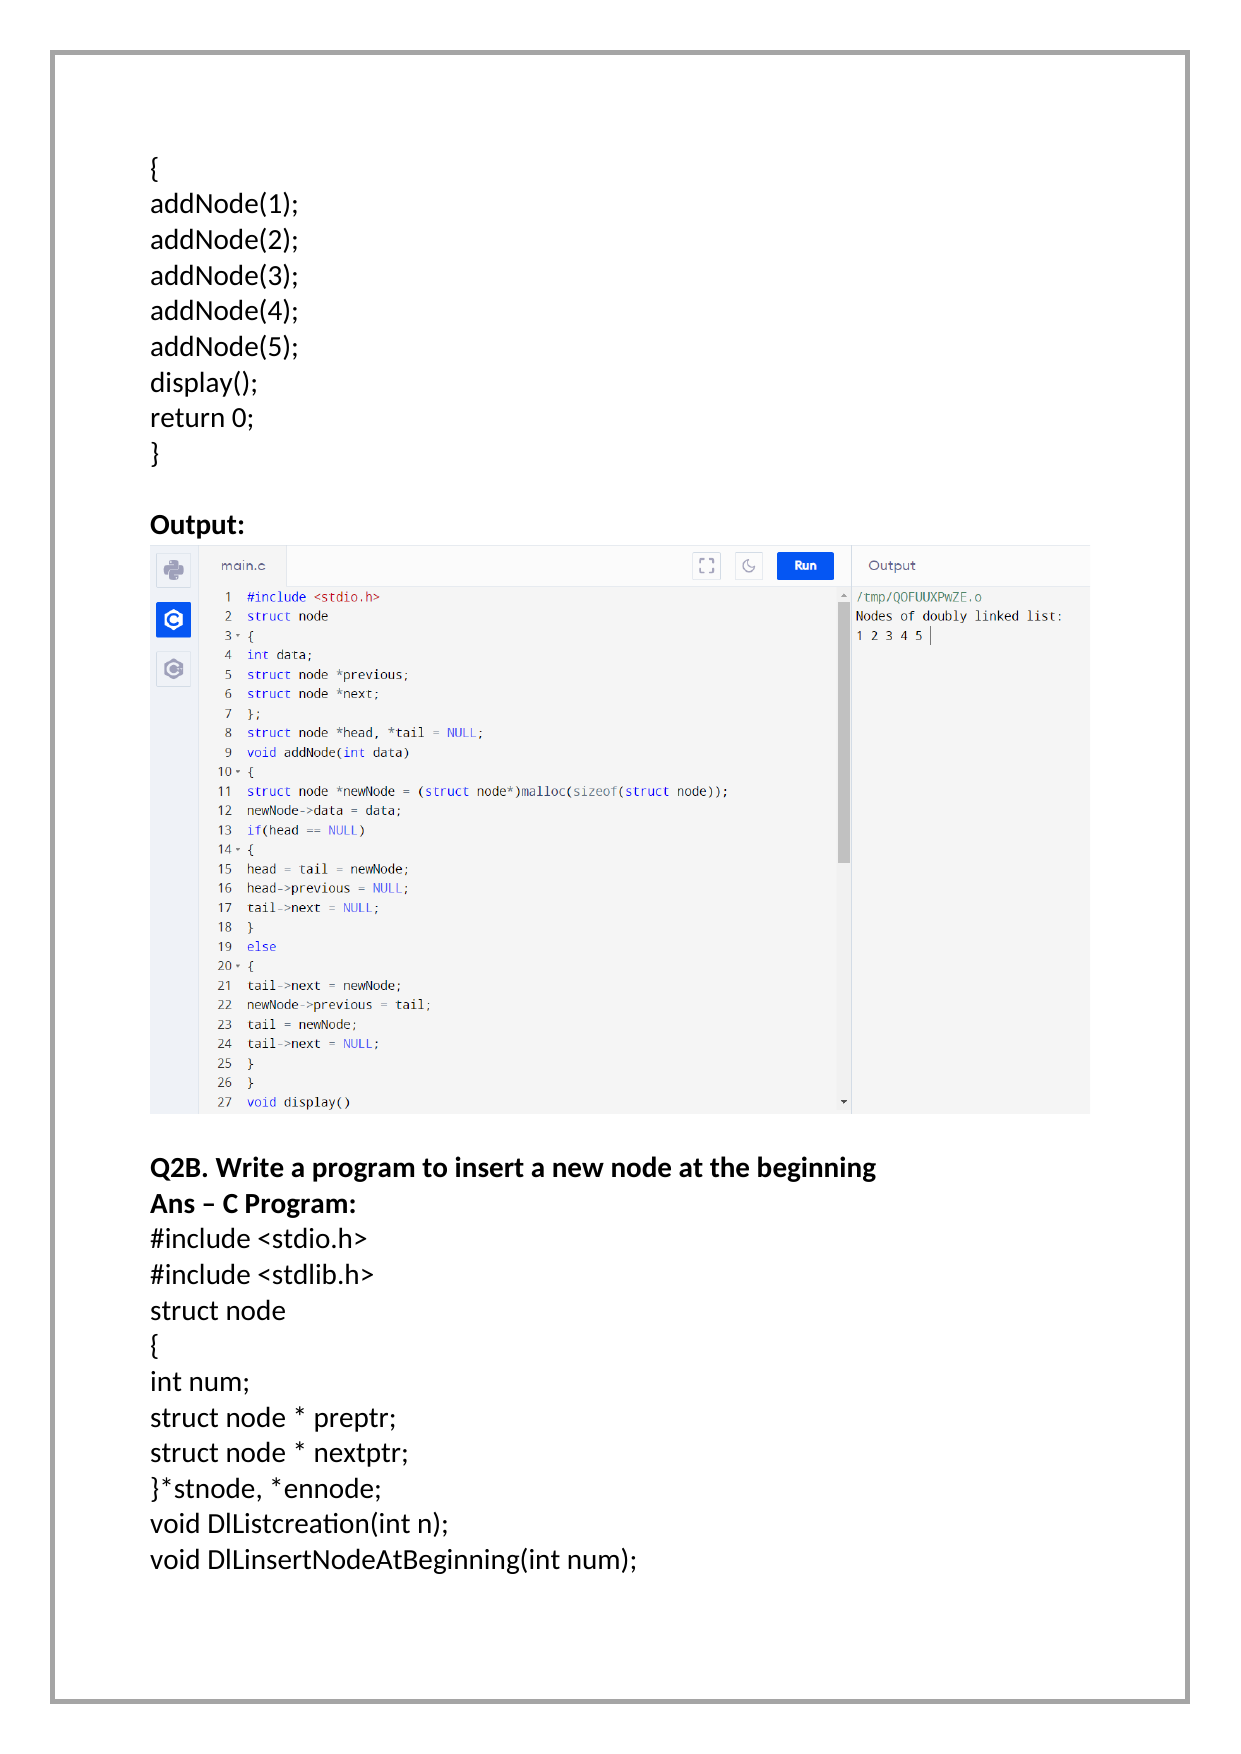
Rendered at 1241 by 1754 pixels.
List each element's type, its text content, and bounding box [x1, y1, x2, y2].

text Q2B. Write a program to insert a new node at the beginning [150, 1149, 1090, 1185]
text int num; [150, 1363, 1090, 1399]
text display(); [150, 364, 1090, 399]
text return 0; [150, 399, 1090, 435]
text addNode(1); [150, 186, 1090, 221]
text struct node * preptr; [150, 1399, 1090, 1434]
text Output: [150, 506, 1090, 541]
text #include <stdlib.h> [150, 1256, 1090, 1292]
text addNode(5); [150, 328, 1090, 364]
picture [150, 541, 1091, 1114]
text #include <stdio.h> [150, 1221, 1090, 1256]
text addNode(4); [150, 292, 1090, 328]
text struct node [150, 1292, 1090, 1327]
text addNode(2); [150, 221, 1090, 257]
text void DlLinsertNodeAtBeginning(int num); [150, 1541, 1090, 1577]
text addNode(3); [150, 257, 1090, 292]
text }*stnode, *ennode; [150, 1470, 1090, 1506]
text struct node * nextptr; [150, 1434, 1090, 1470]
text { [150, 1327, 1090, 1363]
text { [150, 150, 1090, 186]
text } [150, 435, 1090, 471]
text void DlListcreation(int n); [150, 1506, 1090, 1541]
text Ans – C Program: [150, 1185, 1090, 1221]
